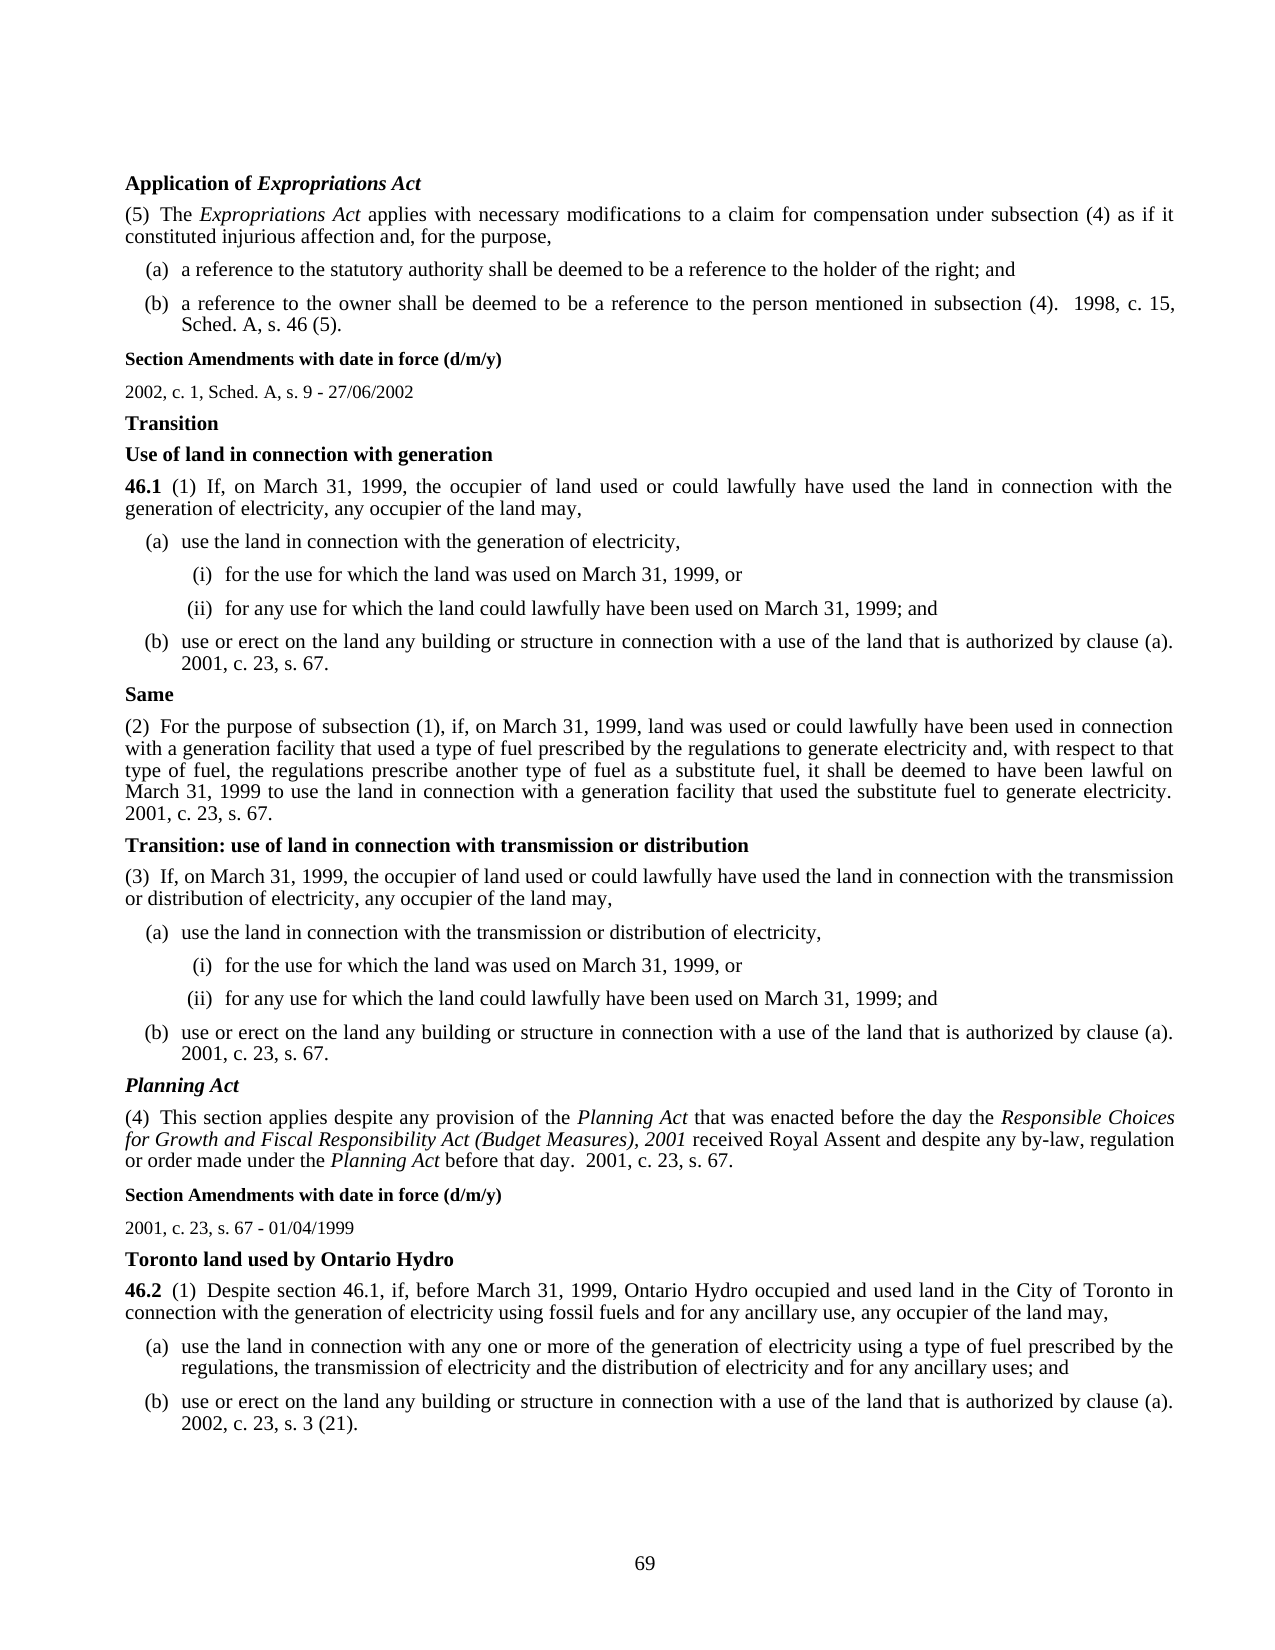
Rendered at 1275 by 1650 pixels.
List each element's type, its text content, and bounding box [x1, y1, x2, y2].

text (b) use or erect on the land any building or structure in connection with a use of the land that is authorized by clause (a). 2002, c. 23, s. 3 (21). [125, 1391, 1175, 1434]
text Transition: use of land in connection with transmission or distribution [125, 837, 1175, 856]
text (a) a reference to the statutory authority shall be deemed to be a reference to the holder of the right; and [125, 259, 1175, 281]
text Planning Act [125, 1078, 1175, 1096]
text (a) use the land in connection with any one or more of the generation of electricity using a type of fuel prescribed by the regulations, the transmission of electricity and the distribution of electricity and for any ancillary uses; and [125, 1336, 1175, 1379]
text (b) use or erect on the land any building or structure in connection with a use of the land that is authorized by clause (a). 2001, c. 23, s. 67. [125, 1022, 1175, 1065]
text 2002, c. 1, Sched. A, s. 9 - 27/06/2002 [125, 381, 1175, 403]
text (5) The Expropriations Act applies with necessary modifications to a claim for compensation under subsection (4) as if it constituted injurious affection and, for the purpose, [125, 204, 1175, 248]
text (b) a reference to the owner shall be deemed to be a reference to the person mentioned in subsection (4). 1998, c. 15, Sched. A, s. 46 (5). [125, 293, 1175, 336]
text (i) for the use for which the land was used on March 31, 1999, or [125, 955, 1175, 977]
text Use of land in connection with generation [125, 447, 1175, 465]
text Toronto land used by Ontario Hydro [125, 1251, 1175, 1270]
text (a) use the land in connection with the transmission or distribution of electricity, [125, 922, 1175, 943]
text 46.2 (1) Despite section 46.1, if, before March 31, 1999, Ontario Hydro occupied and used land in the City of Toronto in connection with the generation of electricity using fossil fuels and for any ancillary use, any occupier of the land may, [125, 1281, 1175, 1324]
text Same [125, 687, 1175, 706]
text Transition [125, 415, 1175, 434]
text (b) use or erect on the land any building or structure in connection with a use of the land that is authorized by clause (a). 2001, c. 23, s. 67. [125, 631, 1175, 674]
text 46.1 (1) If, on March 31, 1999, the occupier of land used or could lawfully have used the land in connection with the generation of electricity, any occupier of the land may, [125, 476, 1175, 519]
text 2001, c. 23, s. 67 - 01/04/1999 [125, 1217, 1175, 1239]
text (a) use the land in connection with the generation of electricity, [125, 531, 1175, 553]
text (ii) for any use for which the land could lawfully have been used on March 31, 1999; and [125, 597, 1175, 619]
text (4) This section applies despite any provision of the Planning Act that was enacted before the day the Responsible Choices for Growth and Fiscal Responsibility Act (Budget Measures), 2001 received Royal Assent and despite any by-law, regulation or order made under the Planning Act before that day. 2001, c. 23, s. 67. [125, 1107, 1175, 1172]
text (ii) for any use for which the land could lawfully have been used on March 31, 1999; and [125, 988, 1175, 1010]
text (i) for the use for which the land was used on March 31, 1999, or [125, 564, 1175, 586]
text (2) For the purpose of subsection (1), if, on March 31, 1999, land was used or could lawfully have been used in connection with a generation facility that used a type of fuel prescribed by the regulations to generate electricity and, with respect to that type of fuel, the regulations prescribe another type of fuel as a substitute fuel, it shall be deemed to have been lawful on March 31, 1999 to use the land in connection with a generation facility that used the substitute fuel to generate electricity. 2001, c. 23, s. 67. [125, 716, 1175, 825]
text (3) If, on March 31, 1999, the occupier of land used or could lawfully have used the land in connection with the transmission or distribution of electricity, any occupier of the land may, [125, 867, 1175, 910]
text Section Amendments with date in force (d/m/y) [125, 1184, 1175, 1206]
text Application of Expropriations Act [125, 175, 1175, 194]
text Section Amendments with date in force (d/m/y) [125, 348, 1175, 369]
